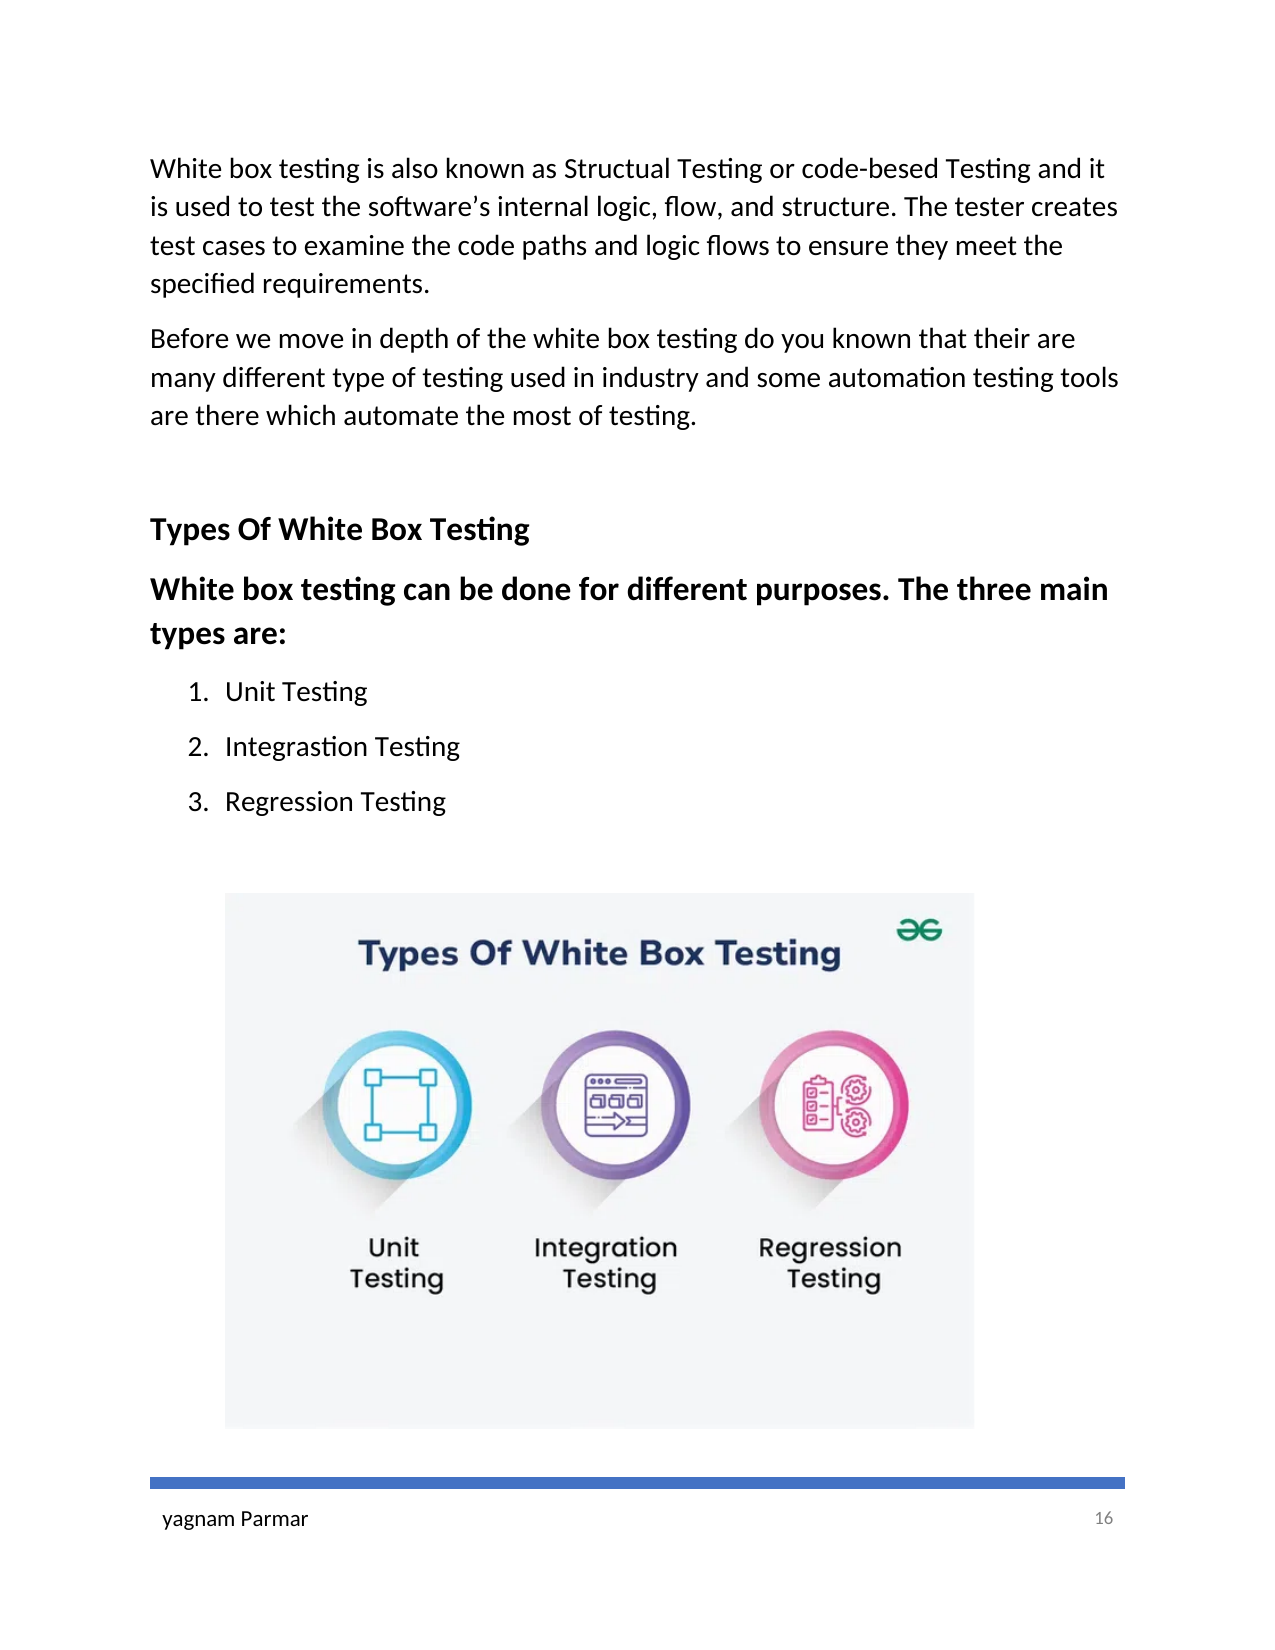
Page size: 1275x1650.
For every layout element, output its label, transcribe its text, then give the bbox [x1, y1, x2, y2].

text White box testing can be done for different purposes. The three main types are: [150, 568, 1125, 653]
list Integrastion Testing [187, 728, 1125, 763]
text Before we move in depth of the white box testing do you known that their are many different type of testing used in industry and some automation testing tools are there which automate the most of testing. [150, 320, 1125, 433]
picture [225, 893, 975, 1429]
list Unit Testing [187, 673, 1125, 708]
text Types Of White Box Testing [150, 507, 1125, 548]
text White box testing is also known as Structual Testing or code-besed Testing and it is used to test the software’s internal logic, flow, and structure. The tester creates test cases to examine the code paths and logic flows to ensure they meet the specified requirements. [150, 150, 1125, 301]
list Regression Testing [187, 783, 1125, 818]
